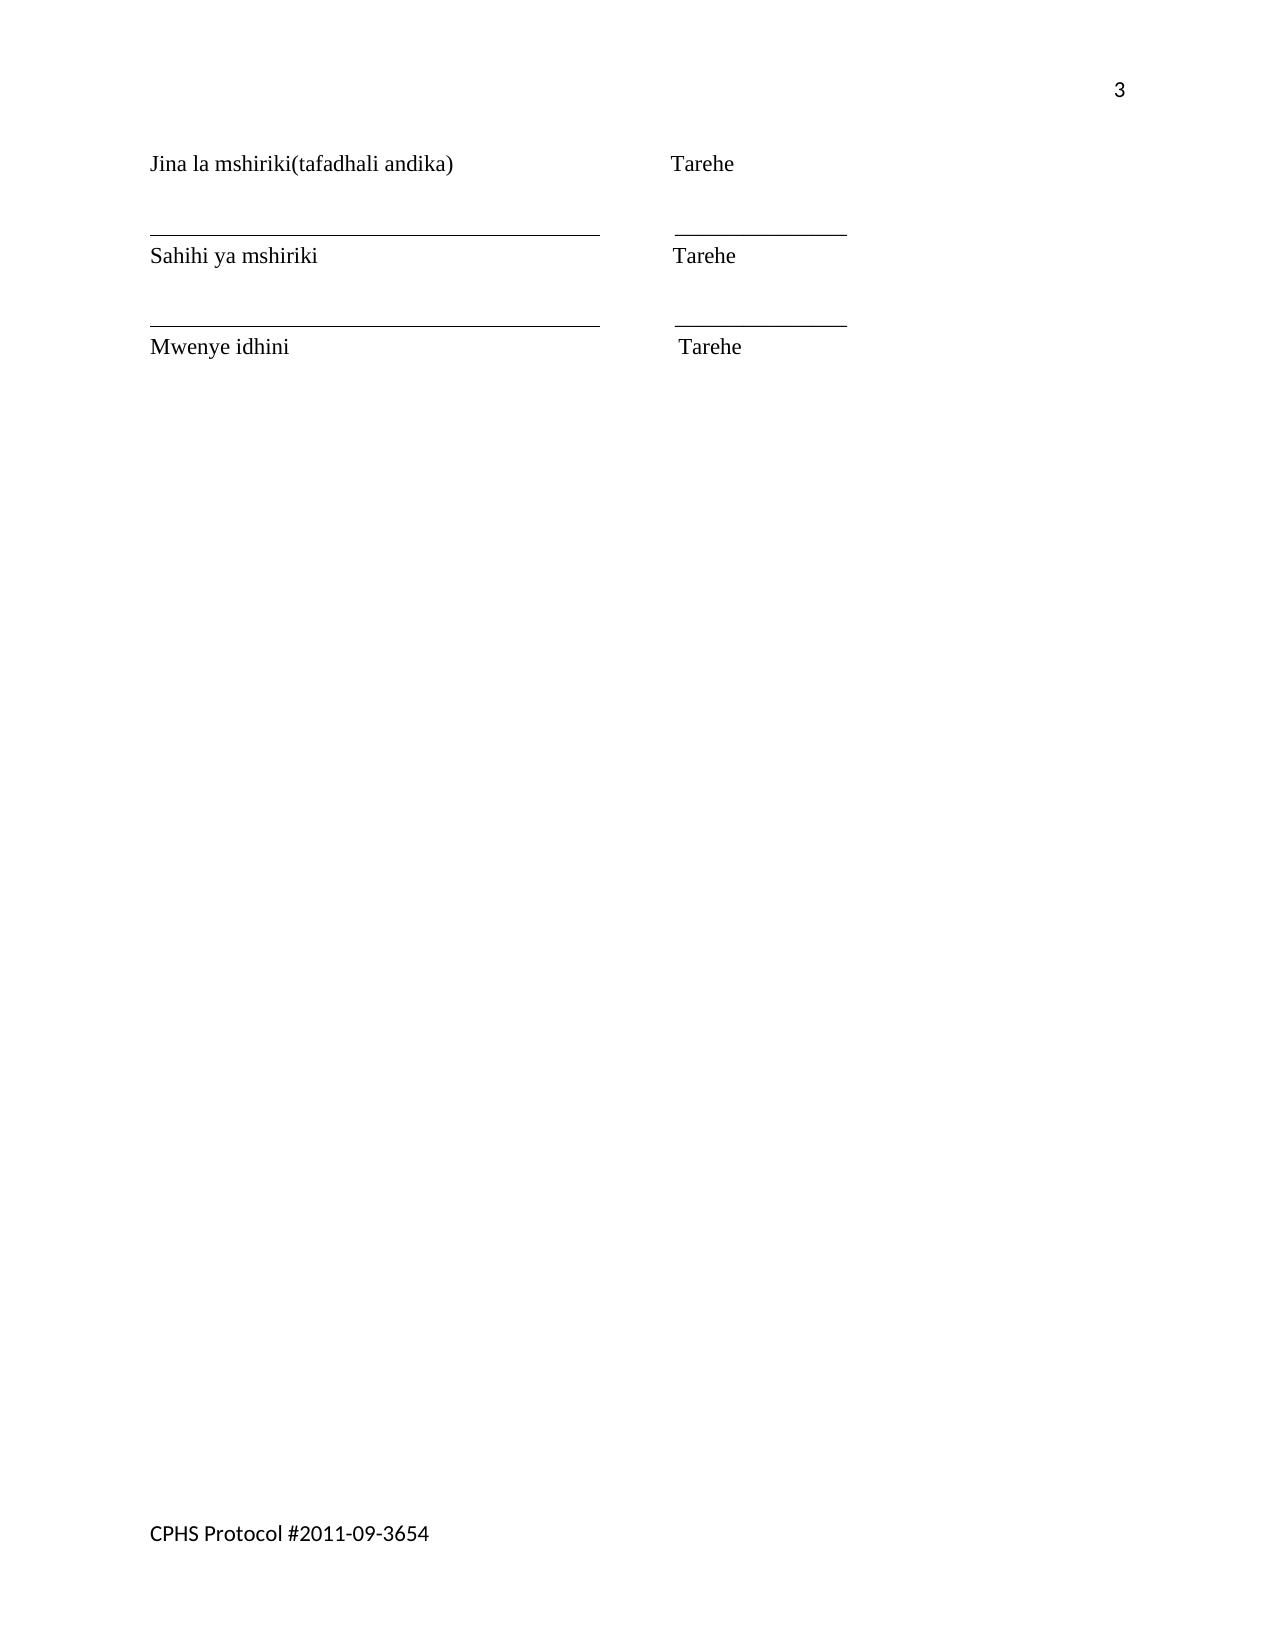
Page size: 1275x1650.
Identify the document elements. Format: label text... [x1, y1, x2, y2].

text Sahihi ya mshiriki Tarehe [150, 242, 1125, 269]
text _______________ [150, 303, 1125, 329]
text _______________ [150, 212, 1125, 238]
text Mwenye idhini Tarehe [150, 333, 1125, 359]
text Jina la mshiriki(tafadhali andika) Tarehe [150, 150, 1125, 176]
